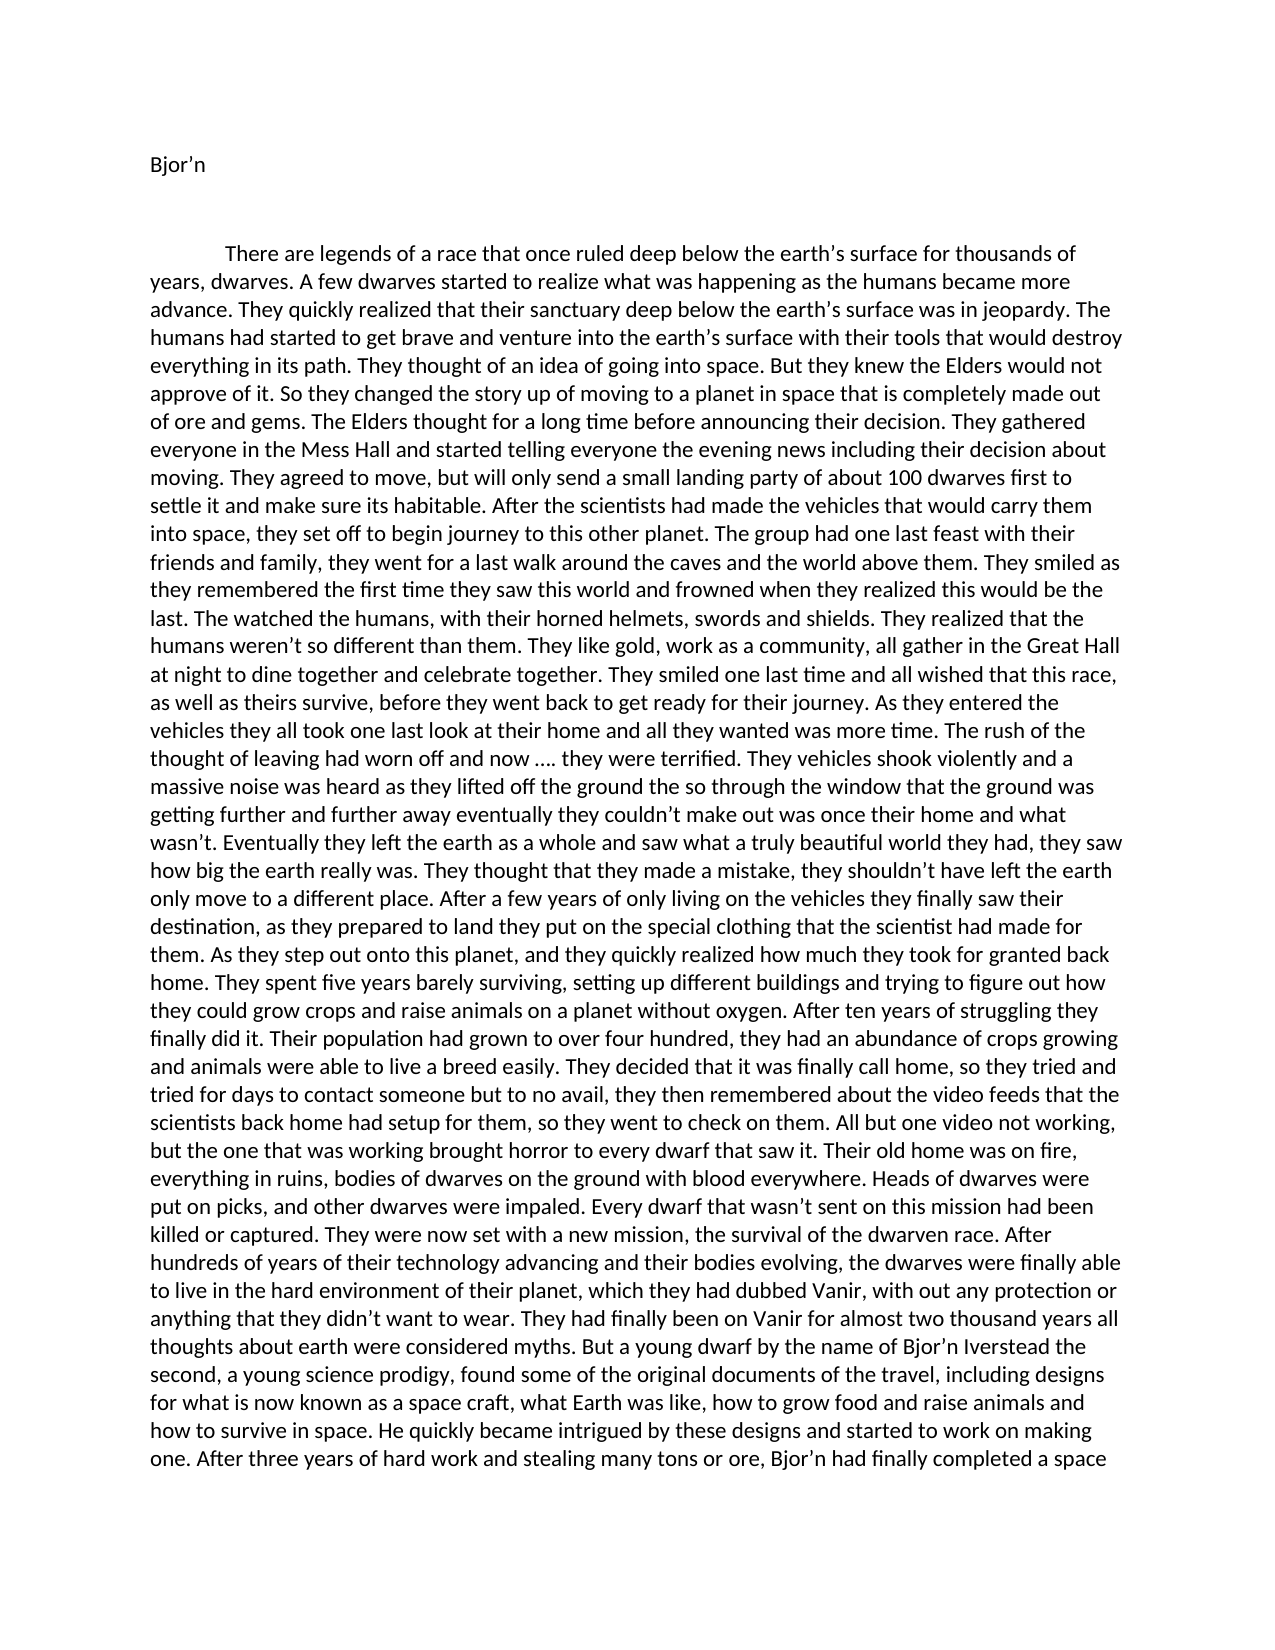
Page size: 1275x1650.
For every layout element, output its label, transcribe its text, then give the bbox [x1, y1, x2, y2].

text Bjor’n [150, 150, 1125, 178]
